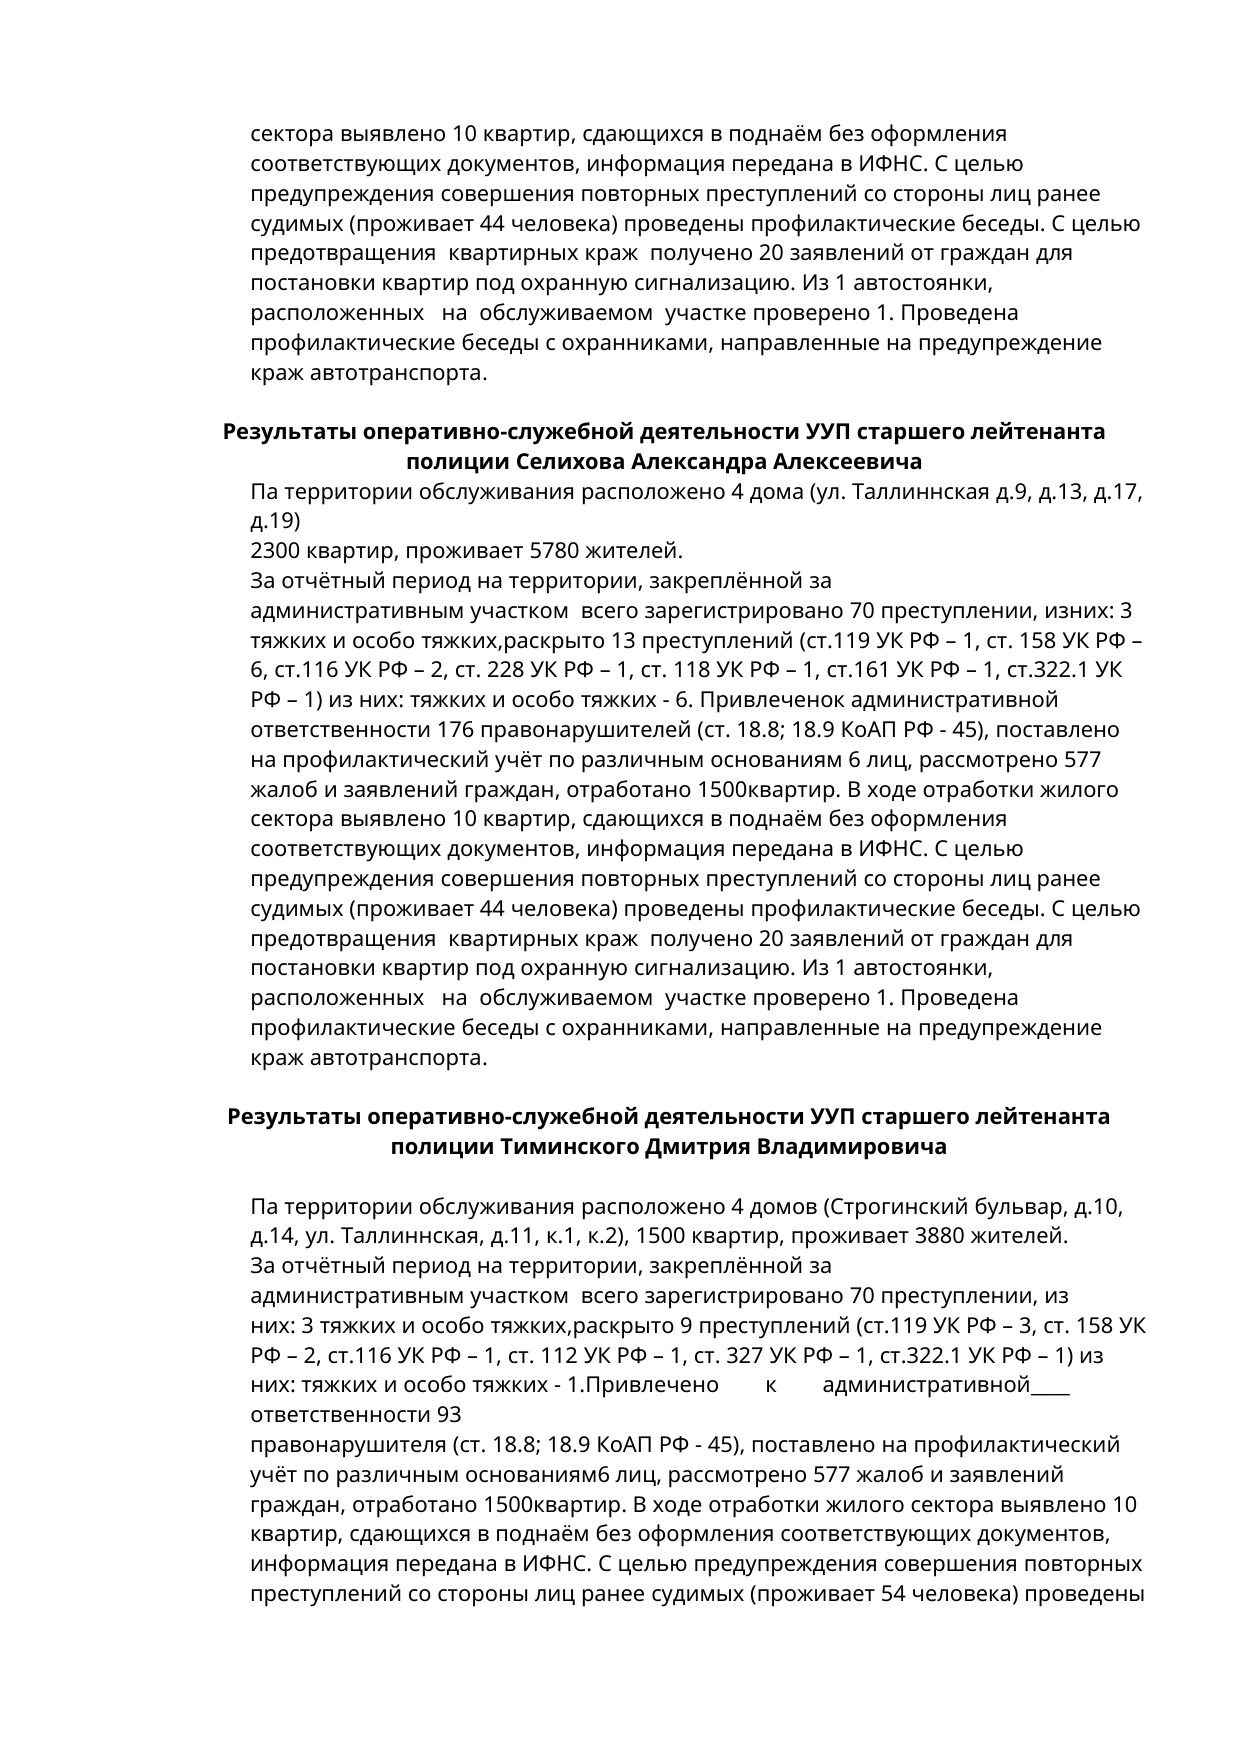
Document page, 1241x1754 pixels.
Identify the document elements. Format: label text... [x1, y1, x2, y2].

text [250, 1429, 1152, 1608]
text Па территории обслуживания расположено 4 дома (ул. Таллиннская д.9, д.13, д.17, д.19) [250, 476, 1152, 535]
text Результаты оперативно-служебной деятельности УУП старшего лейтенанта полиции Тиминского Дмитрия Владимировича [186, 1101, 1152, 1161]
text Результаты оперативно-служебной деятельности УУП старшего лейтенанта полиции Селихова Александра Алексеевича [177, 416, 1152, 476]
text них: 3 тяжких и особо тяжких,раскрыто 9 преступлений (ст.119 УК РФ – 3, ст. 158 УК РФ – 2, ст.116 УК РФ – 1, ст. 112 УК РФ – 1, ст. 327 УК РФ – 1, ст.322.1 УК РФ – 1) из них: тяжких и особо тяжких - 1.Привлечено к административной____ ответственности 93 [250, 1310, 1152, 1429]
text 2300 квартир, проживает 5780 жителей. [250, 535, 1152, 565]
text За отчётный период на территории, закреплённой за административным участком всего зарегистрировано 70 преступлении, из [250, 1250, 1152, 1310]
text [250, 118, 1152, 386]
text Па территории обслуживания расположено 4 домов (Строгинский бульвар, д.10, д.14, ул. Таллиннская, д.11, к.1, к.2), 1500 квартир, проживает 3880 жителей. [250, 1191, 1152, 1250]
